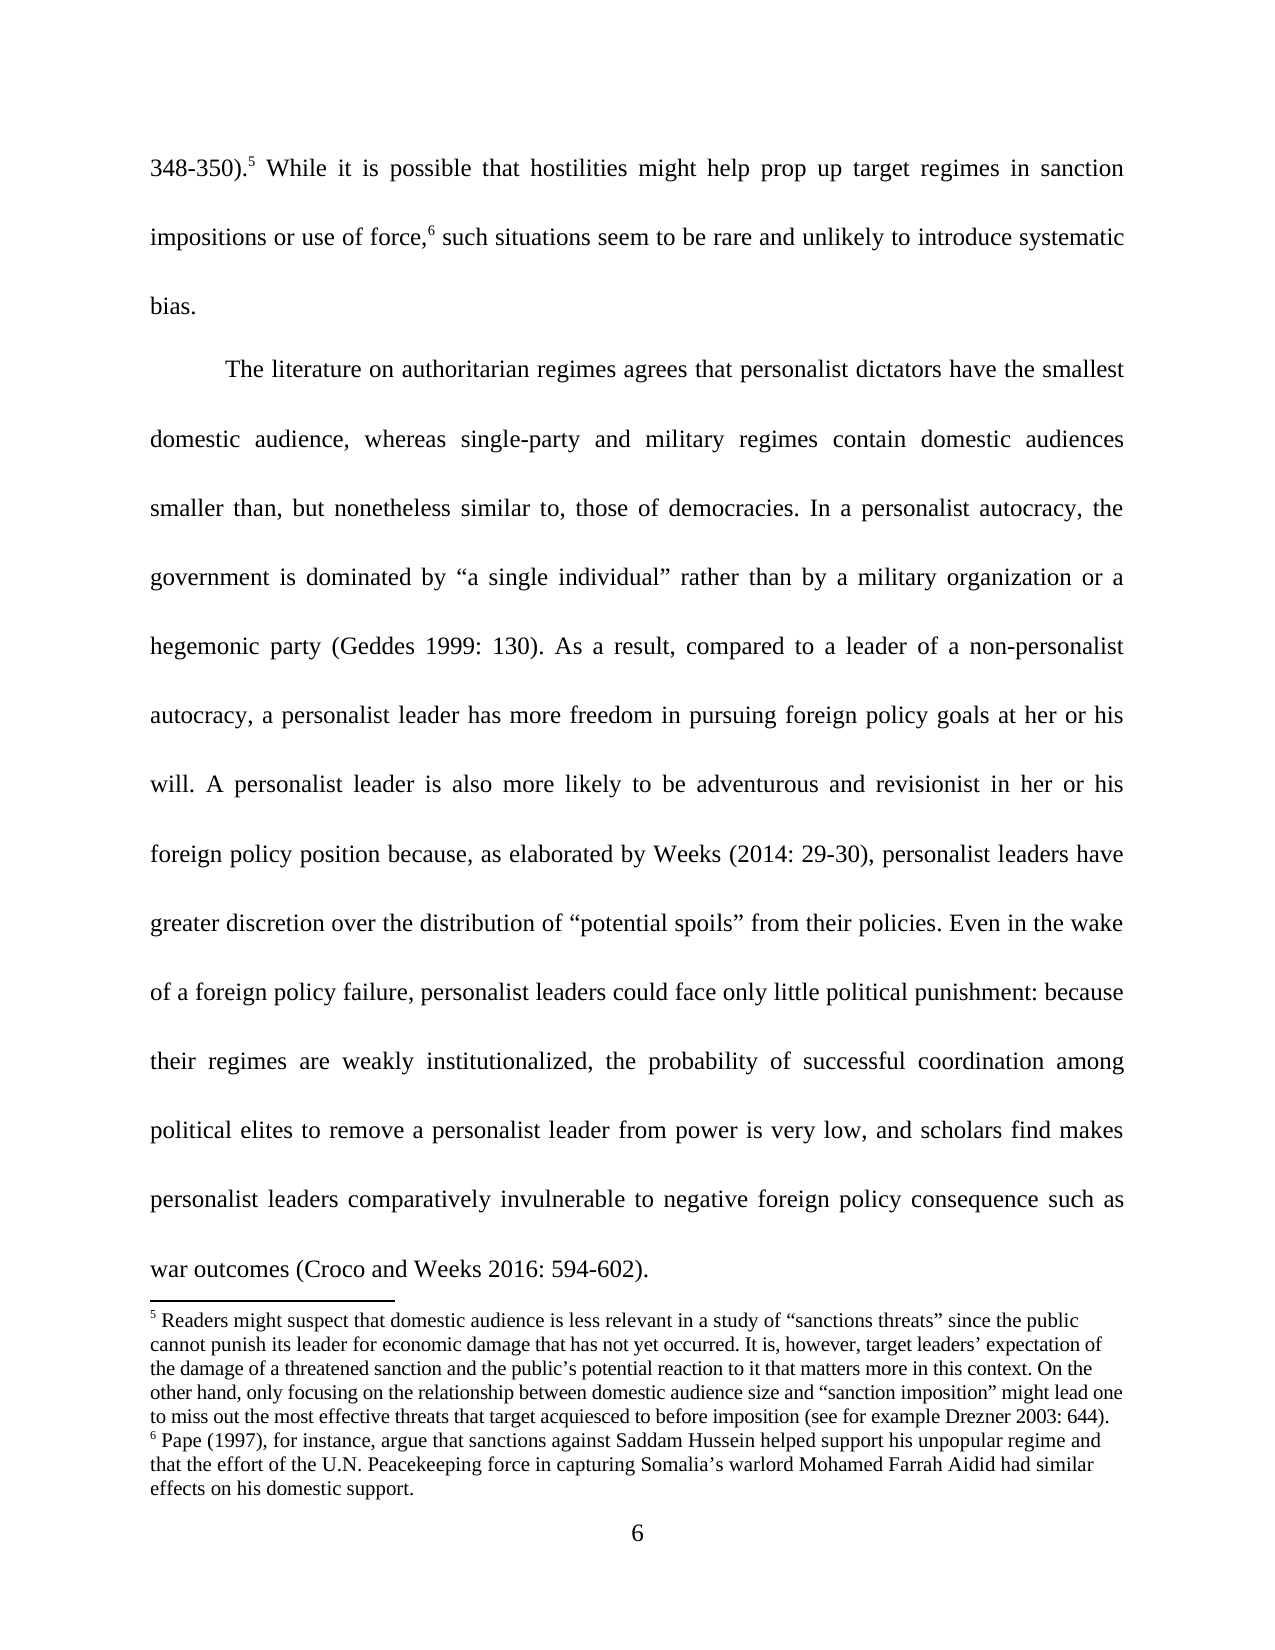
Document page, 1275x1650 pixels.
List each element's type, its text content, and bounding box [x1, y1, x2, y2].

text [150, 150, 1125, 323]
text The literature on authoritarian regimes agrees that personalist dictators have the smallest domestic audience, whereas single-party and military regimes contain domestic audiences smaller than, but nonetheless similar to, those of democracies. In a personalist autocracy, the government is dominated by “a single individual” rather than by a military organization or a hegemonic party (Geddes 1999: 130). As a result, compared to a leader of a non-personalist autocracy, a personalist leader has more freedom in pursuing foreign policy goals at her or his will. A personalist leader is also more likely to be adventurous and revisionist in her or his foreign policy position because, as elaborated by Weeks (2014: 29-30), personalist leaders have greater discretion over the distribution of “potential spoils” from their policies. Even in the wake of a foreign policy failure, personalist leaders could face only little political punishment: because their regimes are weakly institutionalized, the probability of successful coordination among political elites to remove a personalist leader from power is very low, and scholars find makes personalist leaders comparatively invulnerable to negative foreign policy consequence such as war outcomes (Croco and Weeks 2016: 594-602). [150, 352, 1125, 1285]
